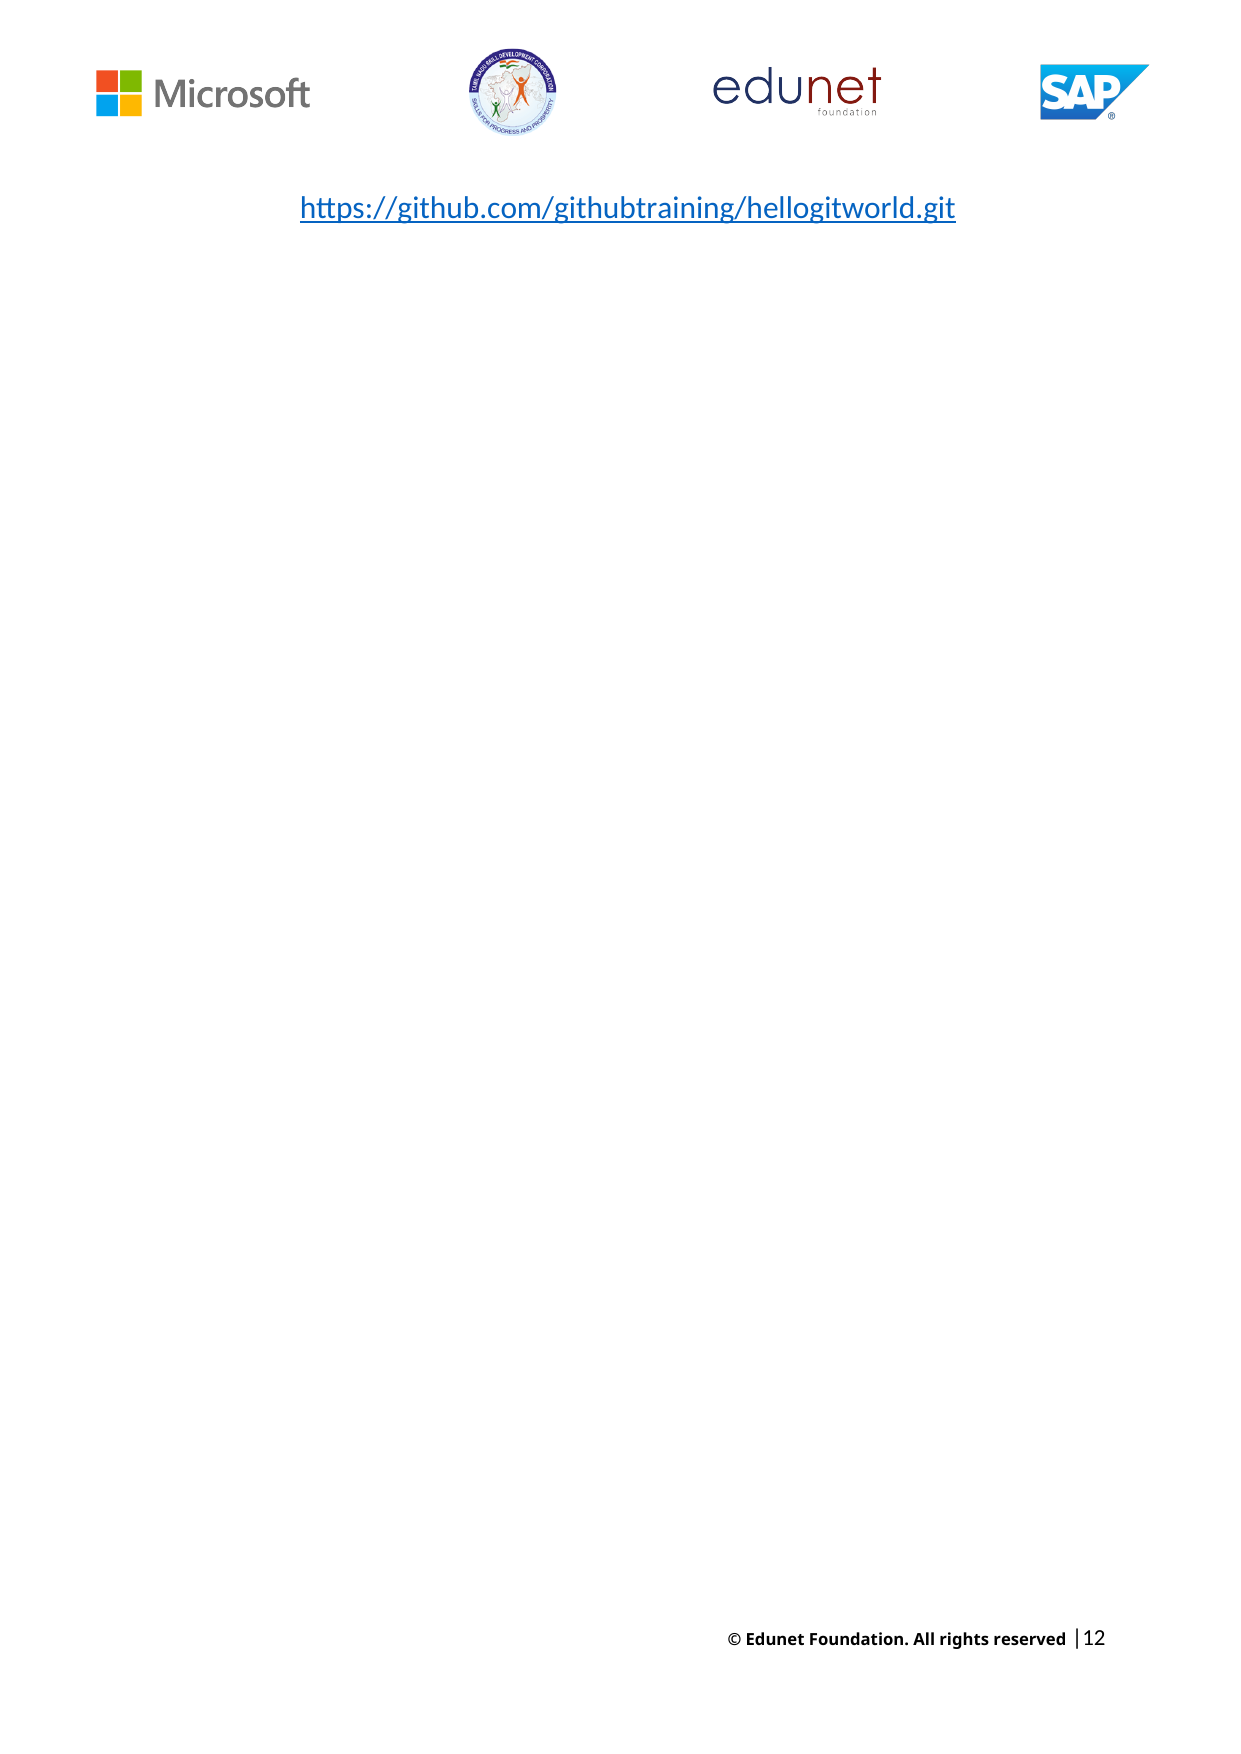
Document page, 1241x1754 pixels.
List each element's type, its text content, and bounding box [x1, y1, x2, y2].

picture [1039, 63, 1151, 121]
picture [466, 45, 558, 137]
text https://github.com/githubtraining/hellogitworld.git [150, 188, 1105, 254]
picture [91, 65, 316, 121]
picture [706, 60, 889, 122]
